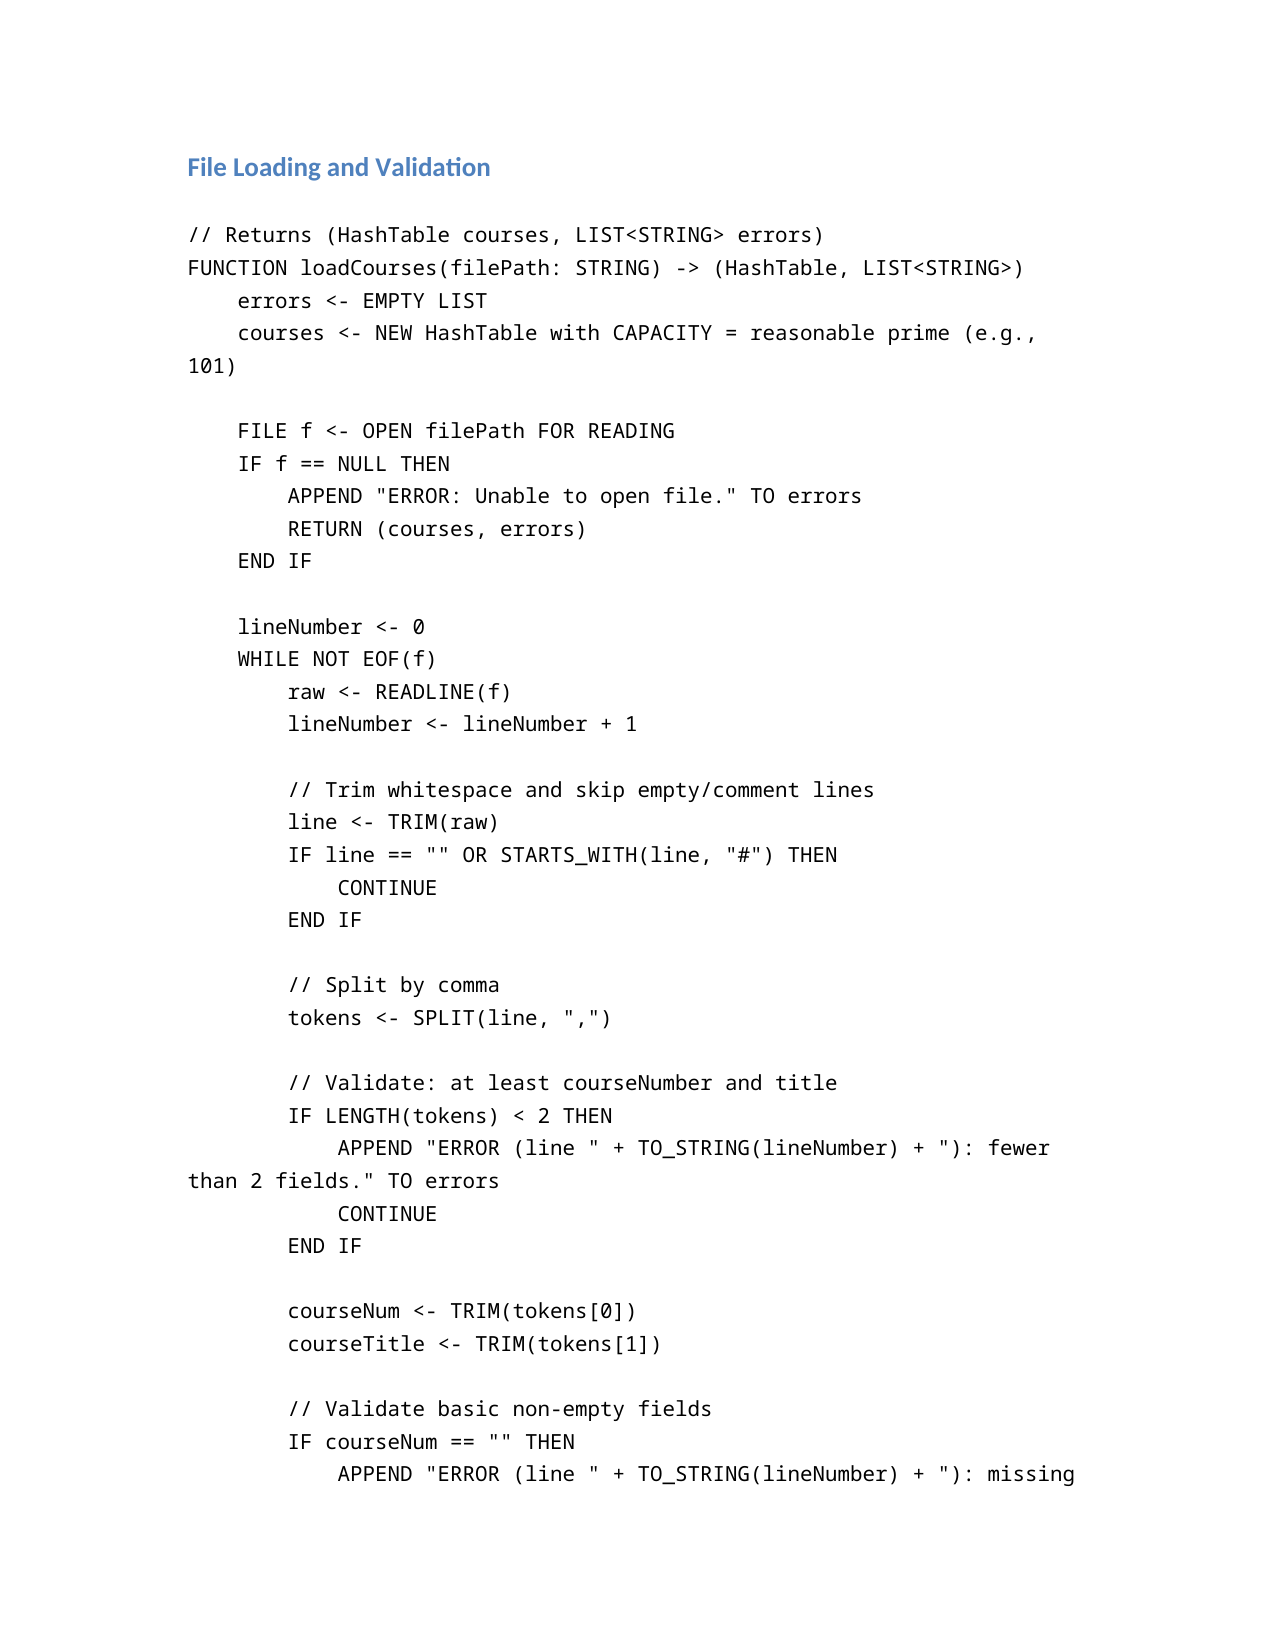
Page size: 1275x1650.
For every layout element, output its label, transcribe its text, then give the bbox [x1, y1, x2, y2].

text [187, 188, 1087, 1488]
subtitle File Loading and Validation [187, 150, 1087, 183]
